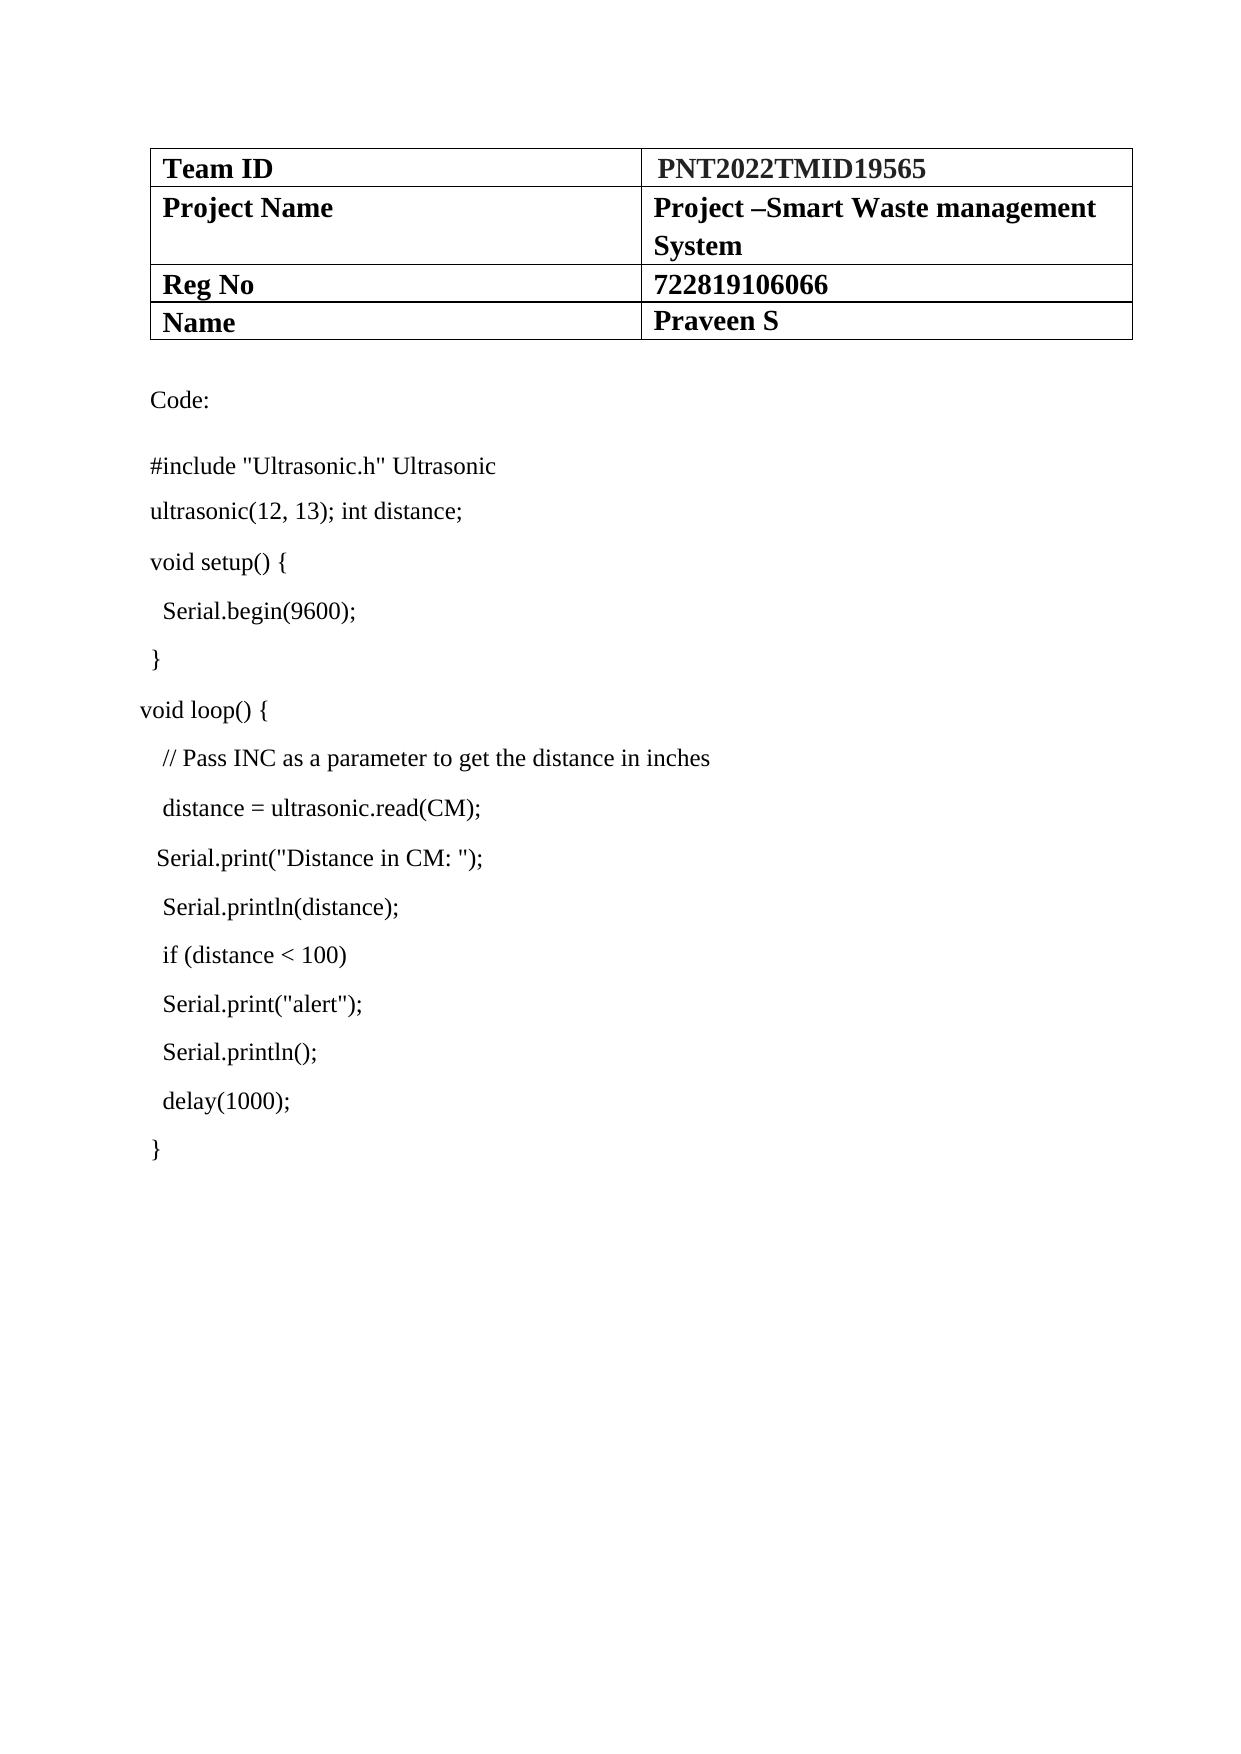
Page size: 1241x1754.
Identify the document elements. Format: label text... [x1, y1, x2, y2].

text if (distance < 100) [150, 940, 1103, 969]
text Serial.println(); [150, 1037, 1103, 1066]
text Serial.print("alert"); [150, 989, 1103, 1017]
table_header Team ID [151, 149, 641, 186]
text } [150, 1134, 1103, 1163]
text Serial.println(distance); [150, 892, 1103, 920]
text Serial.begin(9600); [150, 596, 1103, 624]
text #include "Ultrasonic.h" Ultrasonic ultrasonic(12, 13); int distance; [150, 451, 594, 525]
text Code: [150, 385, 594, 414]
table_cell Project –Smart Waste management System [642, 187, 1132, 263]
text // Pass INC as a parameter to get the distance in inches [150, 743, 1103, 772]
text } [150, 644, 1103, 673]
text distance = ultrasonic.read(CM); [150, 793, 1103, 822]
table_cell Reg No [151, 265, 641, 301]
text void setup() { [150, 547, 1103, 576]
table_cell Project Name [151, 187, 641, 263]
text delay(1000); [150, 1086, 1103, 1115]
table_cell 722819106066 [642, 265, 1132, 301]
text Serial.print("Distance in CM: "); [139, 843, 1103, 871]
table_cell Praveen S [642, 303, 1132, 339]
table_header PNT2022TMID19565 [642, 149, 1132, 186]
text void loop() { [139, 695, 1103, 723]
table_cell Name [151, 303, 641, 339]
